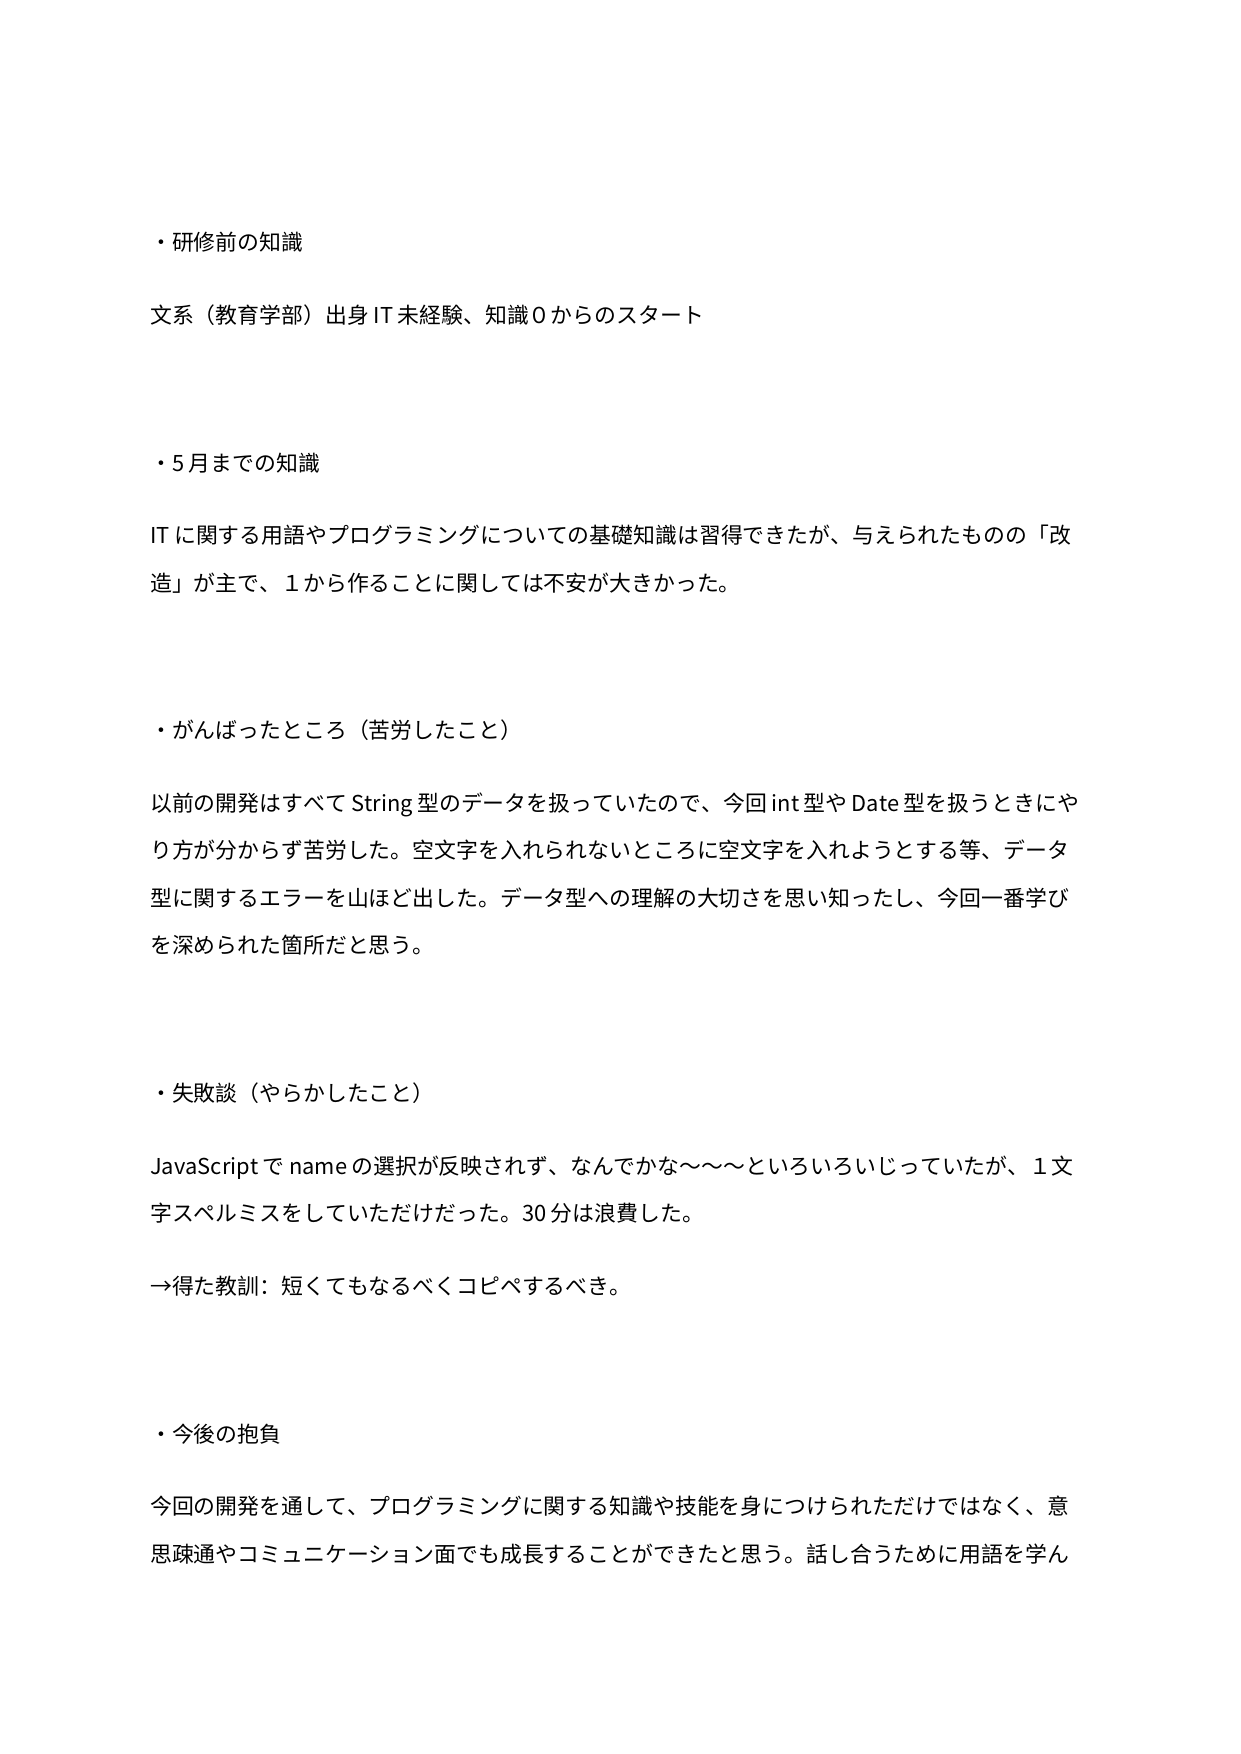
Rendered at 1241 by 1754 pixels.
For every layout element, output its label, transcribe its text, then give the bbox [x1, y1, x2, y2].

text 以前の開発はすべてString型のデータを扱っていたので、今回int型やDate型を扱うときにやり方が分からず苦労した。空文字を入れられないところに空文字を入れようとする等、データ型に関するエラーを山ほど出した。データ型への理解の大切さを思い知ったし、今回一番学びを深められた箇所だと思う。 [150, 786, 1090, 960]
text ・がんばったところ（苦労したこと） [150, 713, 1090, 745]
text ITに関する用語やプログラミングについての基礎知識は習得できたが、与えられたものの「改造」が主で、１から作ることに関しては不安が大きかった。 [150, 518, 1090, 597]
text ・研修前の知識 [150, 225, 1090, 257]
text ・失敗談（やらかしたこと） [150, 1076, 1090, 1108]
text →得た教訓：短くてもなるべくコピペするべき。 [150, 1269, 1090, 1300]
text 文系（教育学部）出身 IT未経験、知識０からのスタート [150, 298, 1090, 329]
text ・今後の抱負 [150, 1417, 1090, 1448]
text JavaScriptでnameの選択が反映されず、なんでかな～～～といろいろいじっていたが、１文字スペルミスをしていただけだった。30分は浪費した。 [150, 1149, 1090, 1228]
text ・5月までの知識 [150, 446, 1090, 477]
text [150, 1489, 1090, 1568]
